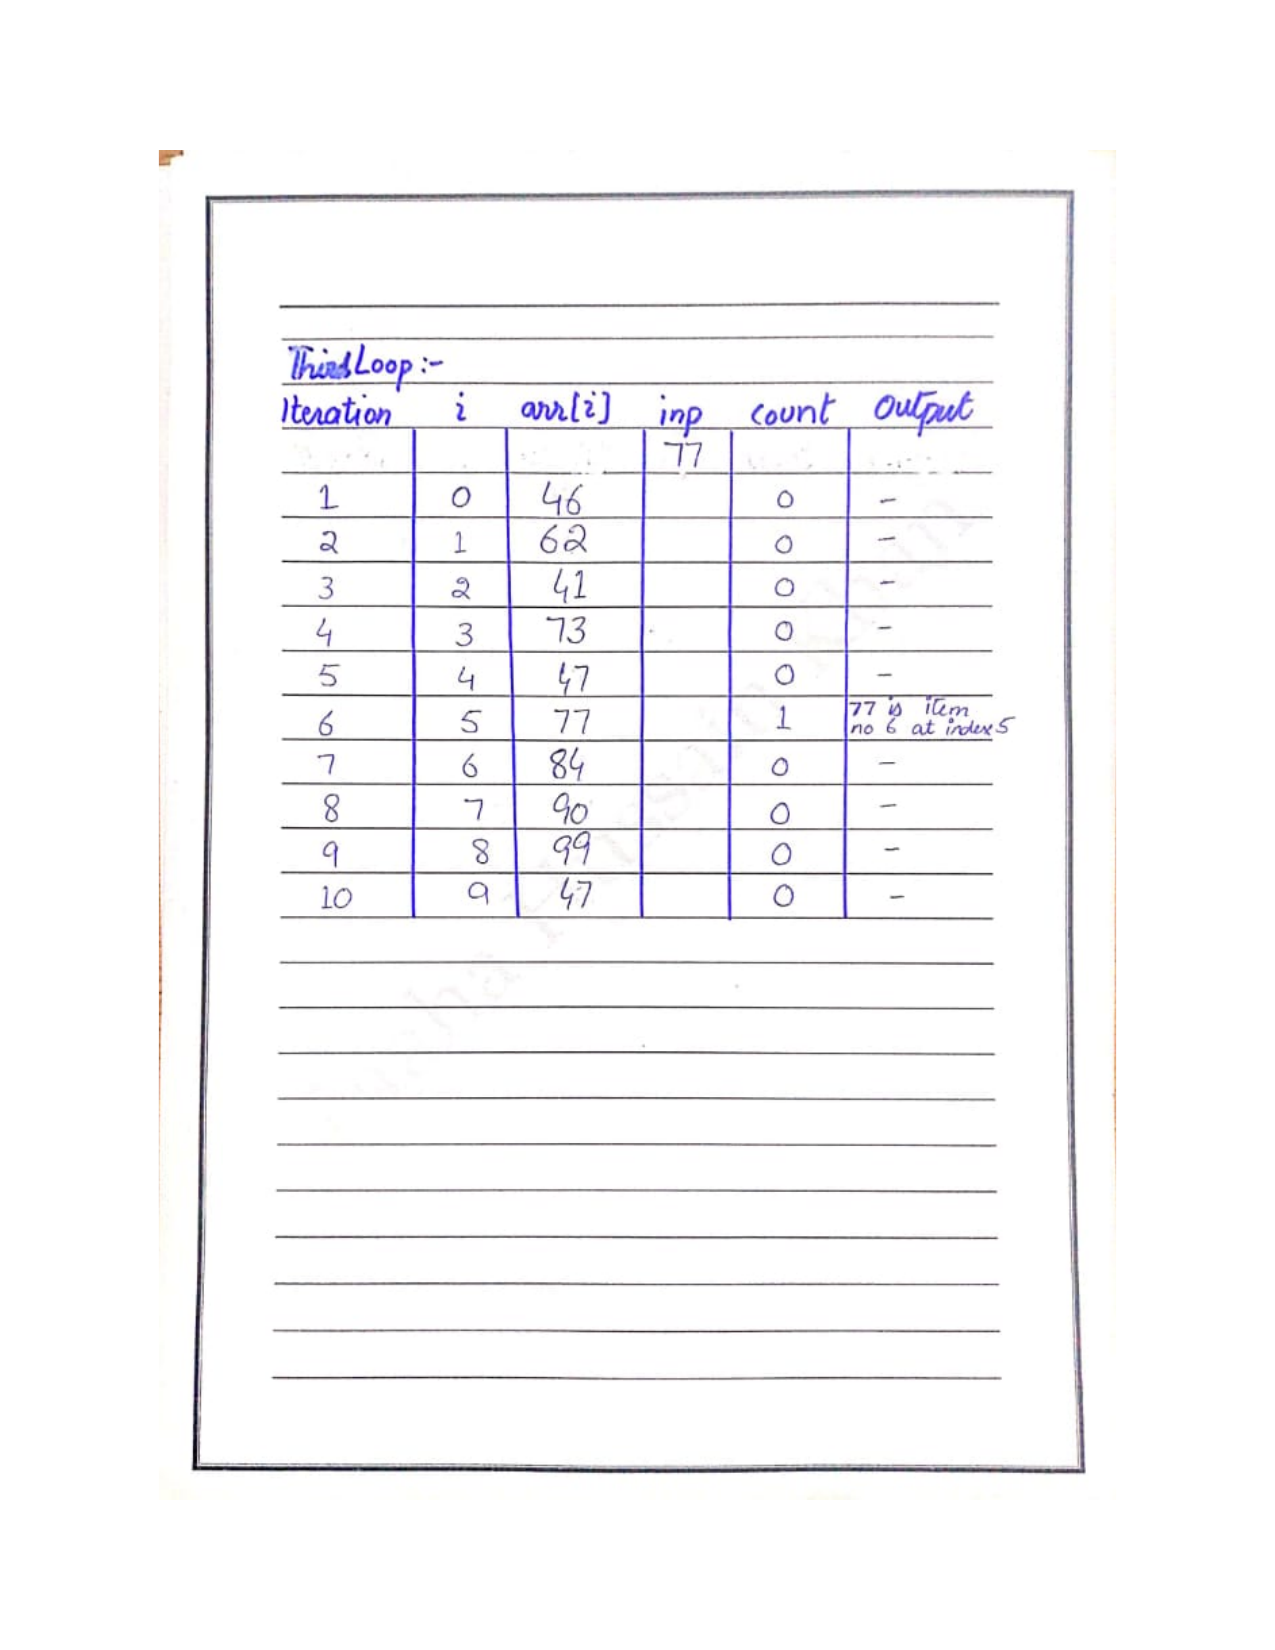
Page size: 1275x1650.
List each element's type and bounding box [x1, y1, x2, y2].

picture [158, 150, 1117, 1500]
